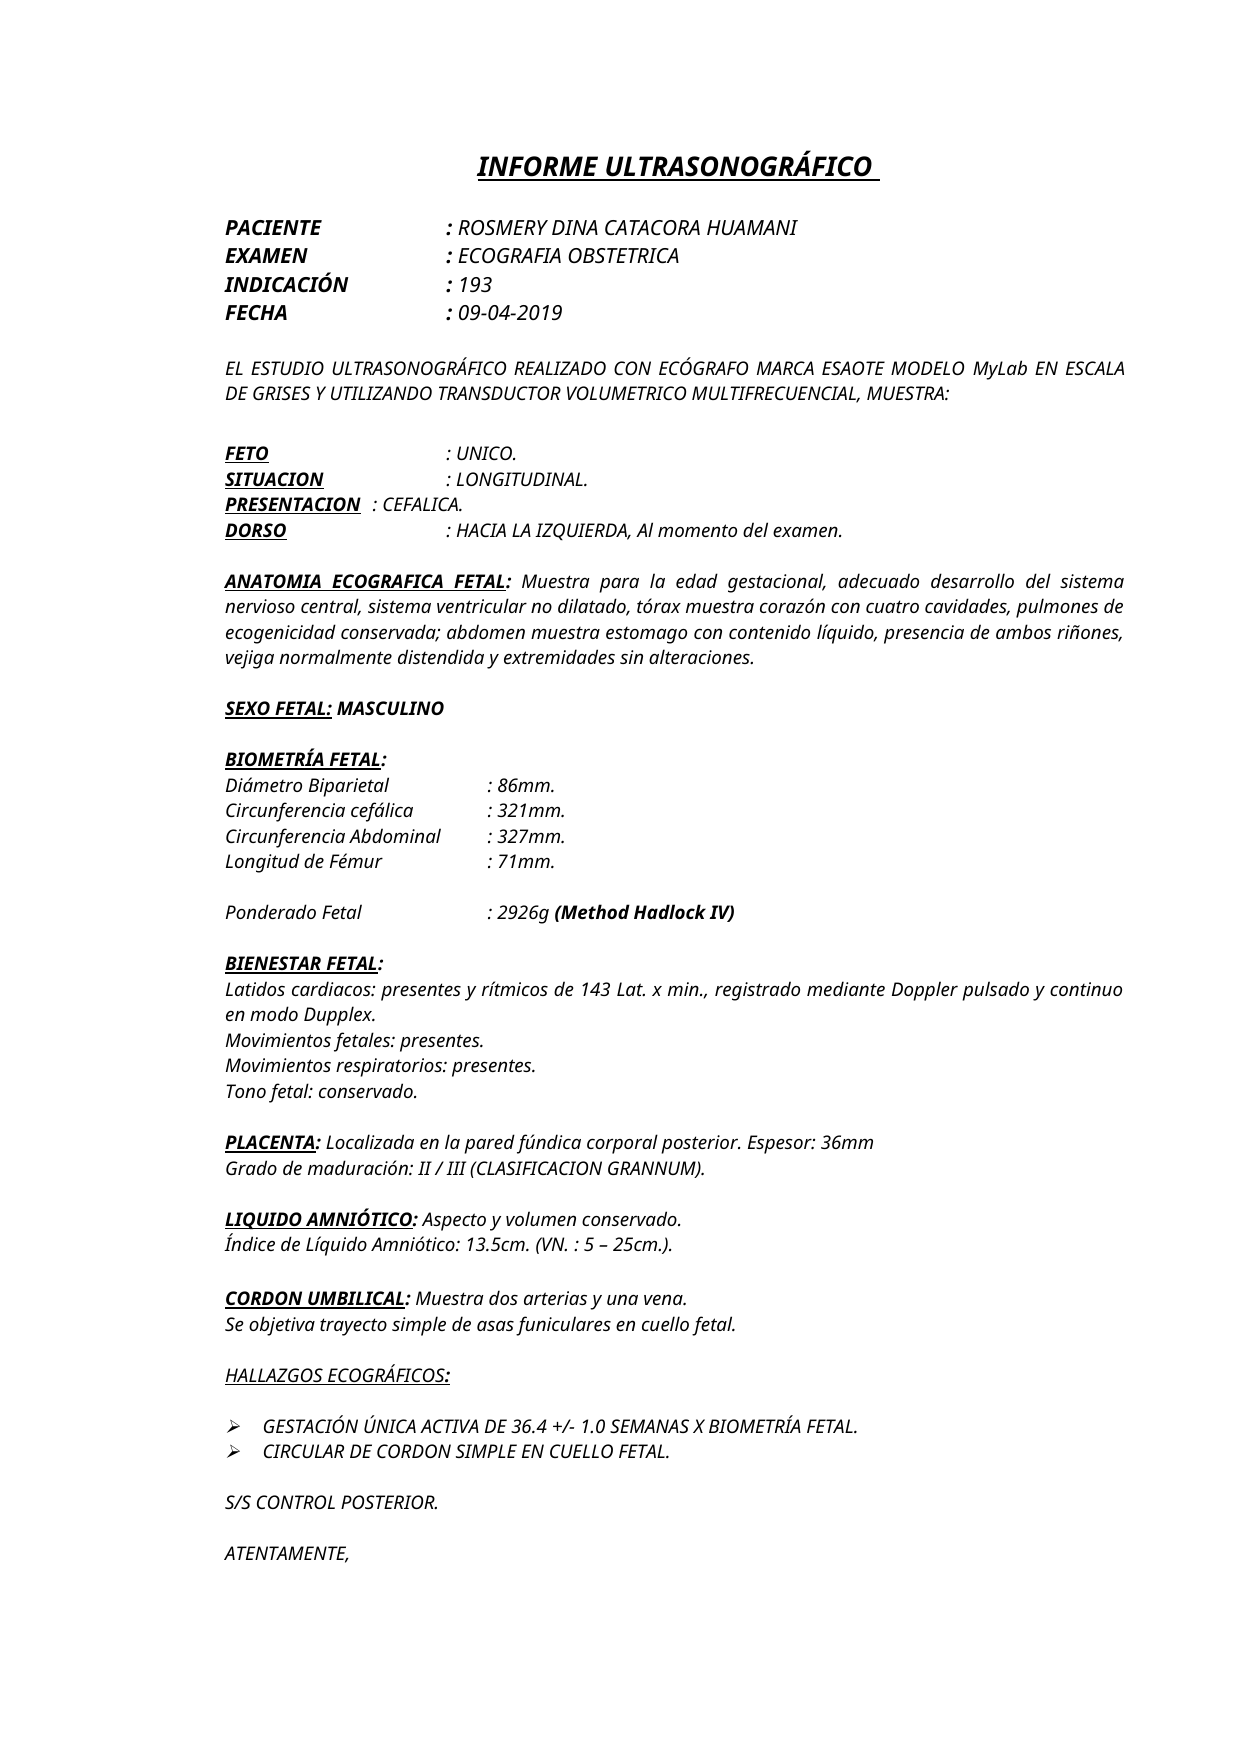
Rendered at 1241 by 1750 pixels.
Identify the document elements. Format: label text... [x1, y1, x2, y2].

text FECHA : 09-04-2019 [225, 298, 1125, 327]
text Circunferencia cefálica : 321mm. [225, 798, 1125, 823]
text S/S CONTROL POSTERIOR. [225, 1489, 1125, 1515]
text CORDON UMBILICAL: Muestra dos arterias y una vena. [225, 1285, 1125, 1311]
text Diámetro Biparietal : 86mm. [225, 772, 1125, 798]
text Movimientos respiratorios: presentes. [225, 1053, 1125, 1078]
text PACIENTE : ROSMERY DINA CATACORA HUAMANI [225, 213, 1125, 241]
list CIRCULAR DE CORDON SIMPLE EN CUELLO FETAL. [225, 1438, 1125, 1464]
text Índice de Líquido Amniótico: 13.5cm. (VN. : 5 – 25cm.). [225, 1231, 1125, 1257]
text Latidos cardiacos: presentes y rítmicos de 143 Lat. x min., registrado mediante Doppler pulsado y continuo en modo Dupplex. [225, 976, 1125, 1027]
text BIOMETRÍA FETAL: [225, 747, 1125, 772]
text Ponderado Fetal : 2926g (Method Hadlock IV) [225, 900, 1125, 925]
text HALLAZGOS ECOGRÁFICOS: [225, 1362, 1125, 1387]
text Tono fetal: conservado. [225, 1078, 1125, 1104]
text Grado de maduración: II / III (CLASIFICACION GRANNUM). [225, 1155, 1125, 1180]
text PLACENTA: Localizada en la pared fúndica corporal posterior. Espesor: 36mm [225, 1129, 1125, 1155]
text EXAMEN : ECOGRAFIA OBSTETRICA [225, 241, 1125, 270]
text SITUACION : LONGITUDINAL. [225, 466, 1125, 491]
list GESTACIÓN ÚNICA ACTIVA DE 36.4 +/- 1.0 SEMANAS X BIOMETRÍA FETAL. [225, 1413, 1125, 1438]
text ANATOMIA ECOGRAFICA FETAL: Muestra para la edad gestacional, adecuado desarrollo del sistema nervioso central, sistema ventricular no dilatado, tórax muestra corazón con cuatro cavidades, pulmones de ecogenicidad conservada; abdomen muestra estomago con contenido líquido, presencia de ambos riñones, vejiga normalmente distendida y extremidades sin alteraciones. [225, 568, 1125, 670]
text PRESENTACION : CEFALICA. [225, 491, 1125, 517]
text EL ESTUDIO ULTRASONOGRÁFICO REALIZADO CON ECÓGRAFO MARCA ESAOTE MODELO MyLab EN ESCALA DE GRISES Y UTILIZANDO TRANSDUCTOR VOLUMETRICO MULTIFRECUENCIAL, MUESTRA: [225, 355, 1125, 406]
text BIENESTAR FETAL: [225, 951, 1125, 976]
text SEXO FETAL: MASCULINO [225, 696, 1125, 721]
text DORSO : HACIA LA IZQUIERDA, Al momento del examen. [225, 517, 1125, 542]
text ATENTAMENTE, [225, 1541, 1125, 1566]
text INDICACIÓN : 193 [225, 270, 1125, 298]
text FETO : UNICO. [225, 440, 1125, 466]
text LIQUIDO AMNIÓTICO: Aspecto y volumen conservado. [225, 1206, 1125, 1231]
text Movimientos fetales: presentes. [225, 1027, 1125, 1053]
text Se objetiva trayecto simple de asas funiculares en cuello fetal. [225, 1311, 1125, 1336]
text Circunferencia Abdominal : 327mm. [225, 823, 1125, 849]
text Longitud de Fémur : 71mm. [225, 849, 1125, 874]
title INFORME ULTRASONOGRÁFICO [225, 148, 1125, 184]
